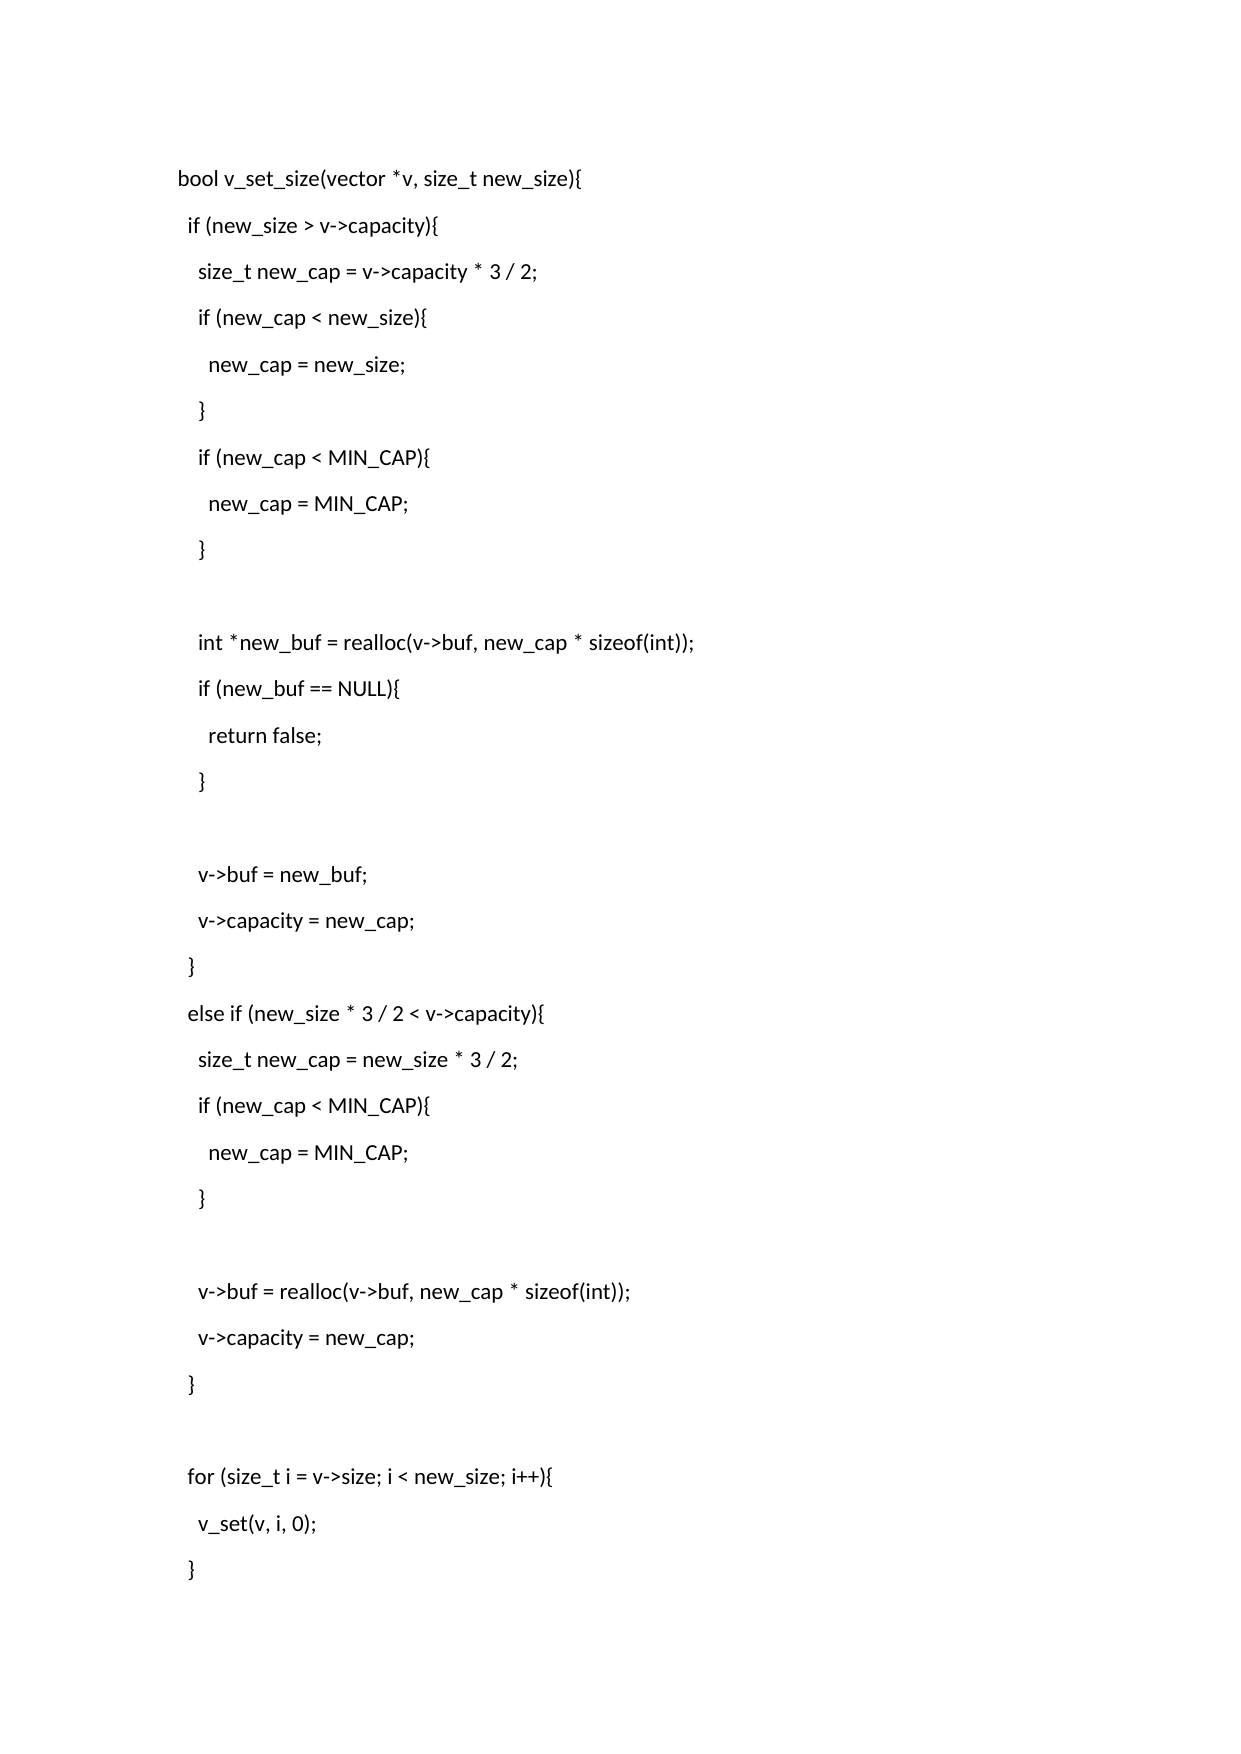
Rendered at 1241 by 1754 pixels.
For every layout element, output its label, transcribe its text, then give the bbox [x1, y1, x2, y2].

text bool v_set_size(vector *v, size_t new_size){ [177, 164, 1152, 192]
text } [177, 535, 1152, 563]
text new_cap = new_size; [177, 350, 1152, 378]
text } [177, 1370, 1152, 1398]
text v->capacity = new_cap; [177, 1323, 1152, 1351]
text if (new_size > v->capacity){ [177, 211, 1152, 239]
text int *new_buf = realloc(v->buf, new_cap * sizeof(int)); [177, 628, 1152, 656]
text } [177, 1184, 1152, 1212]
text if (new_cap < MIN_CAP){ [177, 443, 1152, 471]
text } [177, 396, 1152, 424]
text size_t new_cap = new_size * 3 / 2; [177, 1045, 1152, 1073]
text new_cap = MIN_CAP; [177, 1138, 1152, 1166]
text if (new_cap < MIN_CAP){ [177, 1092, 1152, 1119]
text } [177, 952, 1152, 981]
text size_t new_cap = v->capacity * 3 / 2; [177, 257, 1152, 285]
text v->capacity = new_cap; [177, 906, 1152, 934]
text } [177, 767, 1152, 795]
text v->buf = realloc(v->buf, new_cap * sizeof(int)); [177, 1277, 1152, 1305]
text new_cap = MIN_CAP; [177, 489, 1152, 517]
text if (new_buf == NULL){ [177, 674, 1152, 702]
text return false; [177, 721, 1152, 749]
text v_set(v, i, 0); [177, 1509, 1152, 1537]
text } [177, 1555, 1152, 1583]
text else if (new_size * 3 / 2 < v->capacity){ [177, 999, 1152, 1027]
text if (new_cap < new_size){ [177, 303, 1152, 332]
text v->buf = new_buf; [177, 860, 1152, 888]
text for (size_t i = v->size; i < new_size; i++){ [177, 1462, 1152, 1490]
